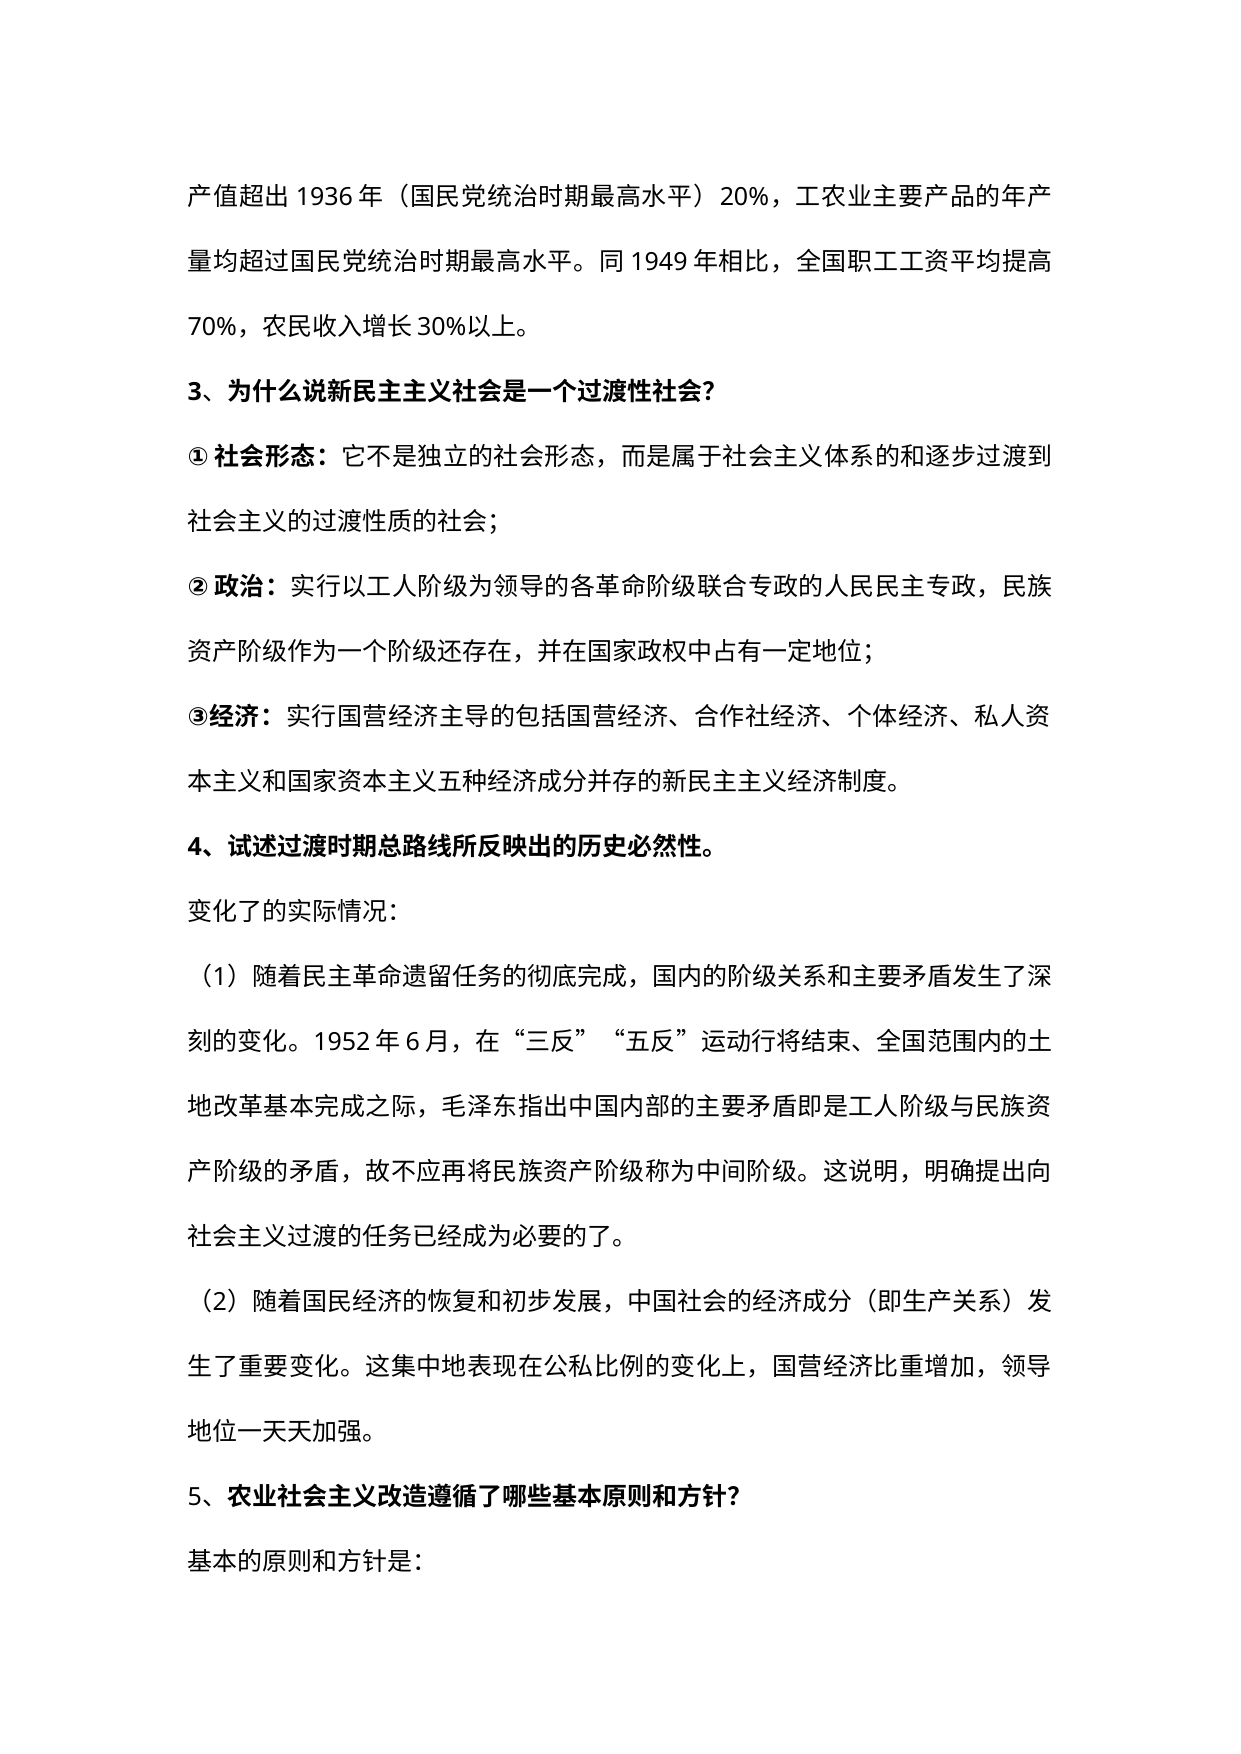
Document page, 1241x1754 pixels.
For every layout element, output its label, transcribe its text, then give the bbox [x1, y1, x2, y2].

text 5、农业社会主义改造遵循了哪些基本原则和方针？ [187, 1462, 1053, 1527]
text 基本的原则和方针是： [187, 1527, 1053, 1592]
text （2）随着国民经济的恢复和初步发展，中国社会的经济成分（即生产关系）发生了重要变化。这集中地表现在公私比例的变化上，国营经济比重增加，领导地位一天天加强。 [187, 1267, 1053, 1462]
text 4、试述过渡时期总路线所反映出的历史必然性。 [187, 812, 1053, 877]
text ①社会形态：它不是独立的社会形态，而是属于社会主义体系的和逐步过渡到社会主义的过渡性质的社会； [187, 422, 1053, 552]
text 变化了的实际情况： [187, 877, 1053, 942]
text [187, 162, 1053, 357]
text 3、为什么说新民主主义社会是一个过渡性社会？ [187, 357, 1053, 422]
text ③经济：实行国营经济主导的包括国营经济、合作社经济、个体经济、私人资本主义和国家资本主义五种经济成分并存的新民主主义经济制度。 [187, 682, 1053, 812]
text ②政治：实行以工人阶级为领导的各革命阶级联合专政的人民民主专政，民族资产阶级作为一个阶级还存在，并在国家政权中占有一定地位； [187, 552, 1053, 682]
text （1）随着民主革命遗留任务的彻底完成，国内的阶级关系和主要矛盾发生了深刻的变化。1952年6月，在“三反”“五反”运动行将结束、全国范围内的土地改革基本完成之际，毛泽东指出中国内部的主要矛盾即是工人阶级与民族资产阶级的矛盾，故不应再将民族资产阶级称为中间阶级。这说明，明确提出向社会主义过渡的任务已经成为必要的了。 [187, 942, 1053, 1267]
